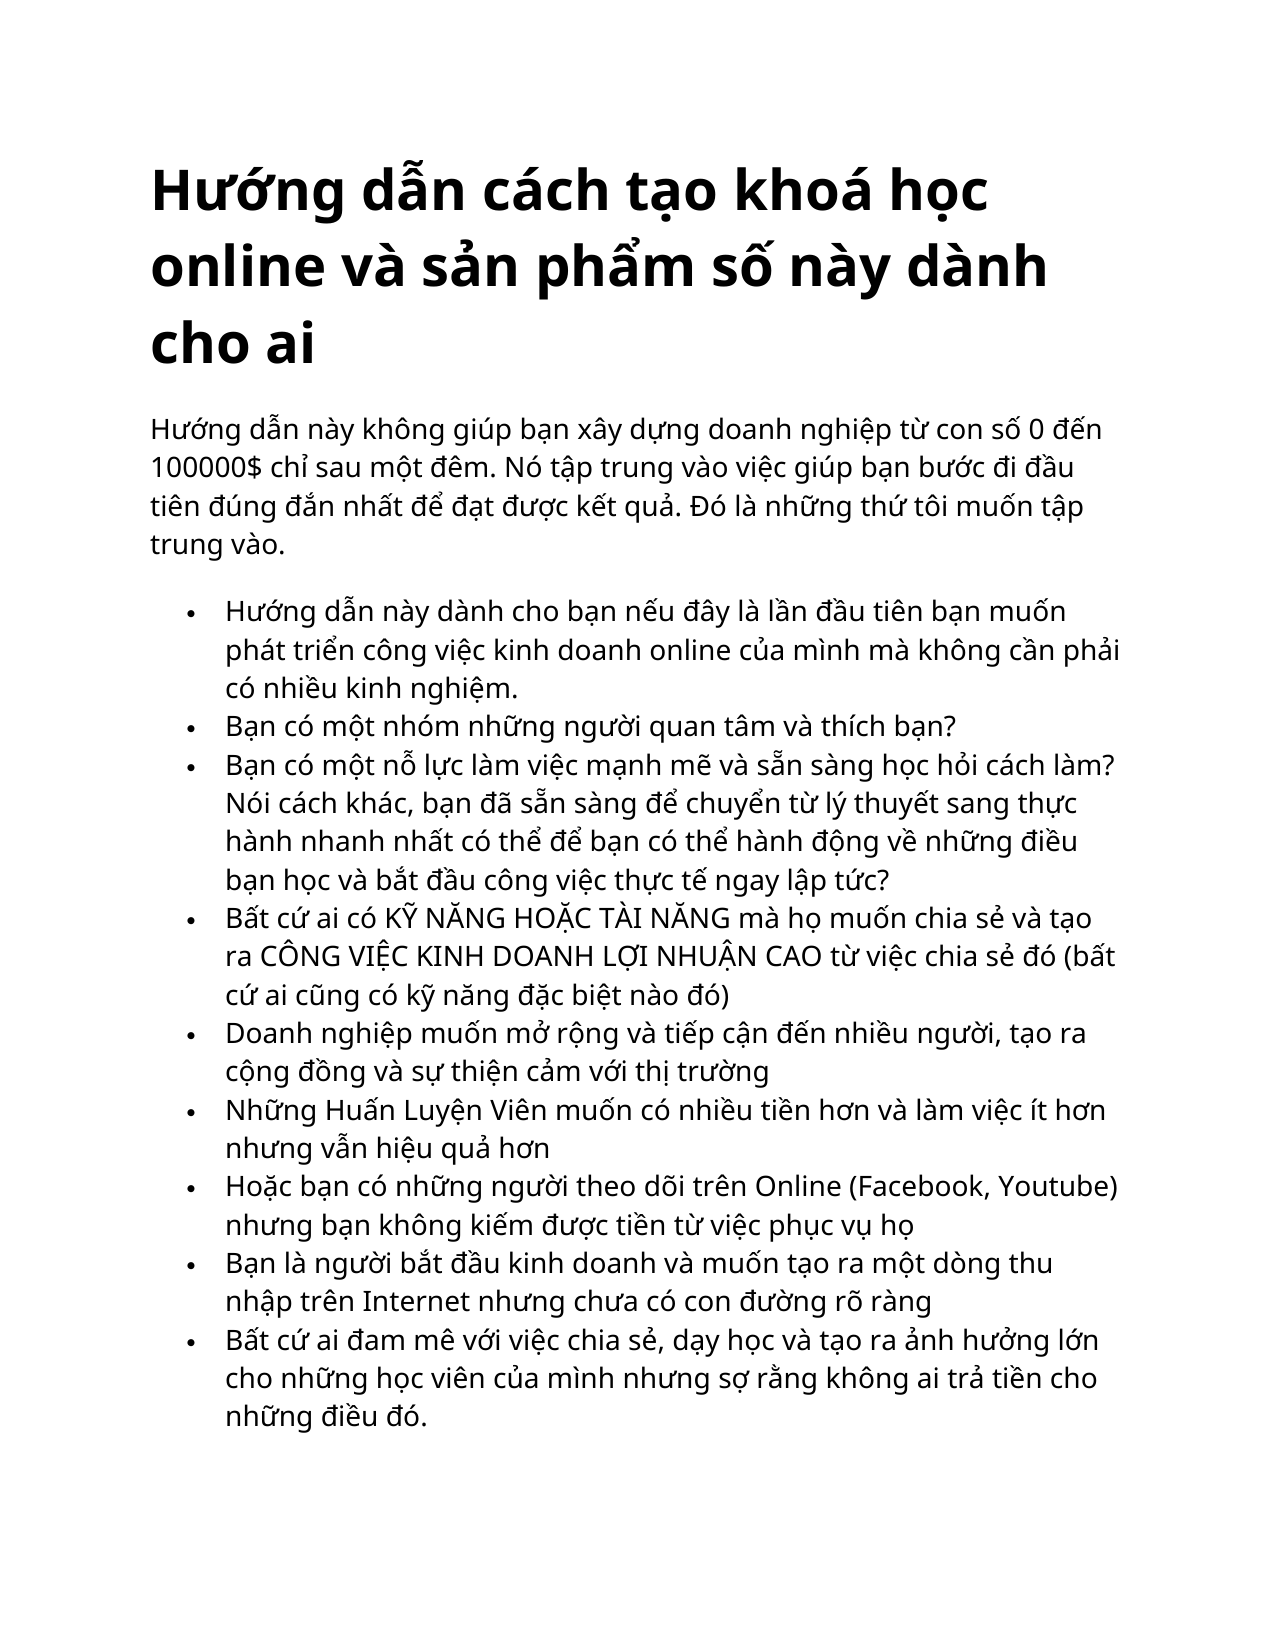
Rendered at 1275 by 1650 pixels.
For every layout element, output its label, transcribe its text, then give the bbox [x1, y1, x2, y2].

list Bạn là người bắt đầu kinh doanh và muốn tạo ra một dòng thu nhập trên Internet nhưng chưa có con đường rõ ràng [187, 1243, 1125, 1320]
text Hướng dẫn này không giúp bạn xây dựng doanh nghiệp từ con số 0 đến 100000$ chỉ sau một đêm. Nó tập trung vào việc giúp bạn bước đi đầu tiên đúng đắn nhất để đạt được kết quả. Đó là những thứ tôi muốn tập trung vào. [150, 409, 1125, 562]
list Bạn có một nỗ lực làm việc mạnh mẽ và sẵn sàng học hỏi cách làm? Nói cách khác, bạn đã sẵn sàng để chuyển từ lý thuyết sang thực hành nhanh nhất có thể để bạn có thể hành động về những điều bạn học và bắt đầu công việc thực tế ngay lập tức? [187, 745, 1125, 898]
text Hướng dẫn cách tạo khoá học online và sản phẩm số này dành cho ai [150, 150, 1125, 380]
list Bất cứ ai đam mê với việc chia sẻ, dạy học và tạo ra ảnh hưởng lớn cho những học viên của mình nhưng sợ rằng không ai trả tiền cho những điều đó. [187, 1320, 1125, 1435]
list Hướng dẫn này dành cho bạn nếu đây là lần đầu tiên bạn muốn phát triển công việc kinh doanh online của mình mà không cần phải có nhiều kinh nghiệm. [187, 592, 1125, 707]
list Bất cứ ai có KỸ NĂNG HOẶC TÀI NĂNG mà họ muốn chia sẻ và tạo ra CÔNG VIỆC KINH DOANH LỢI NHUẬN CAO từ việc chia sẻ đó (bất cứ ai cũng có kỹ năng đặc biệt nào đó) [187, 898, 1125, 1013]
list Doanh nghiệp muốn mở rộng và tiếp cận đến nhiều người, tạo ra cộng đồng và sự thiện cảm với thị trường [187, 1013, 1125, 1090]
list Những Huấn Luyện Viên muốn có nhiều tiền hơn và làm việc ít hơn nhưng vẫn hiệu quả hơn [187, 1090, 1125, 1167]
list Bạn có một nhóm những người quan tâm và thích bạn? [187, 707, 1125, 745]
list Hoặc bạn có những người theo dõi trên Online (Facebook, Youtube) nhưng bạn không kiếm được tiền từ việc phục vụ họ [187, 1167, 1125, 1243]
